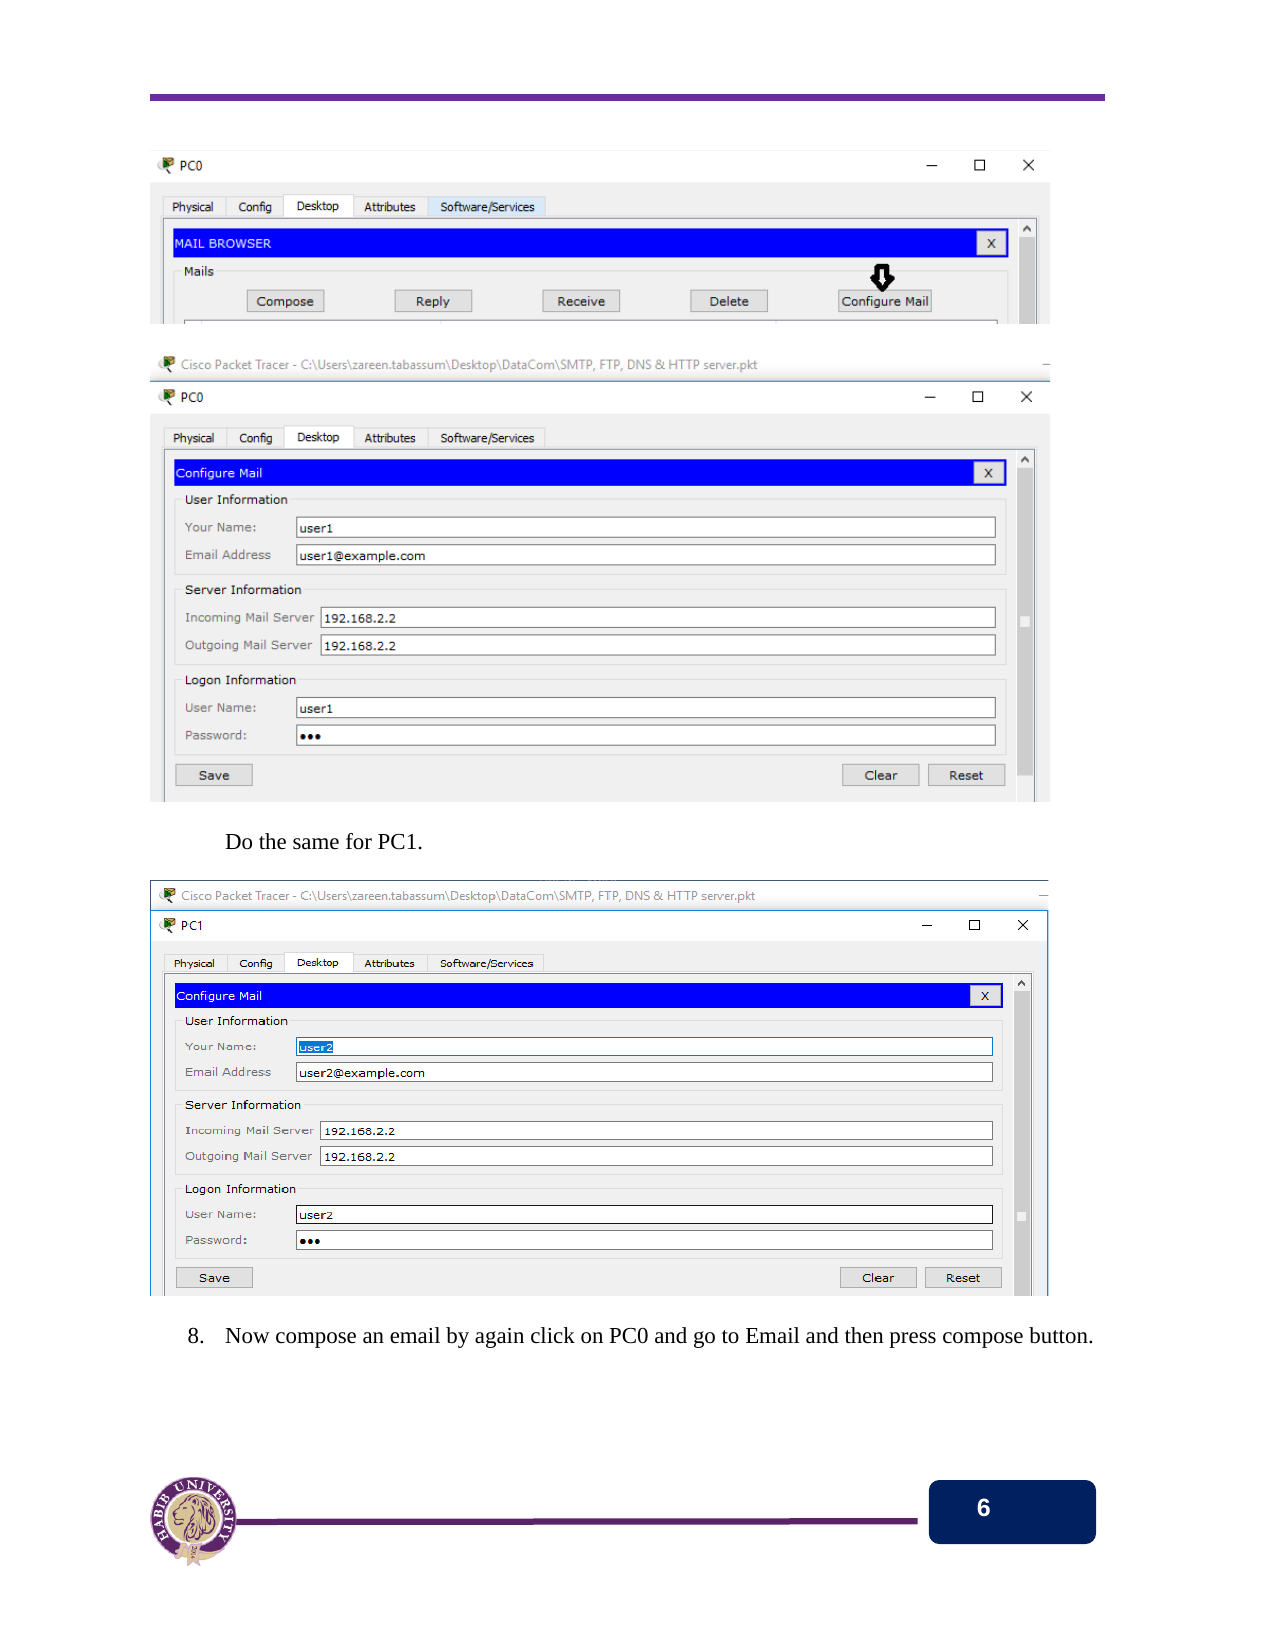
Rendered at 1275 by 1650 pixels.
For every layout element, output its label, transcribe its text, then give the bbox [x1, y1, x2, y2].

list Now compose an email by again click on PC0 and go to Email and then press compose button. [187, 1322, 1125, 1349]
text Do the same for PC1. [225, 828, 1125, 854]
picture [150, 150, 1050, 324]
picture [150, 880, 1049, 1296]
picture [150, 349, 1050, 802]
picture [150, 1468, 239, 1566]
picture [954, 1492, 1076, 1536]
